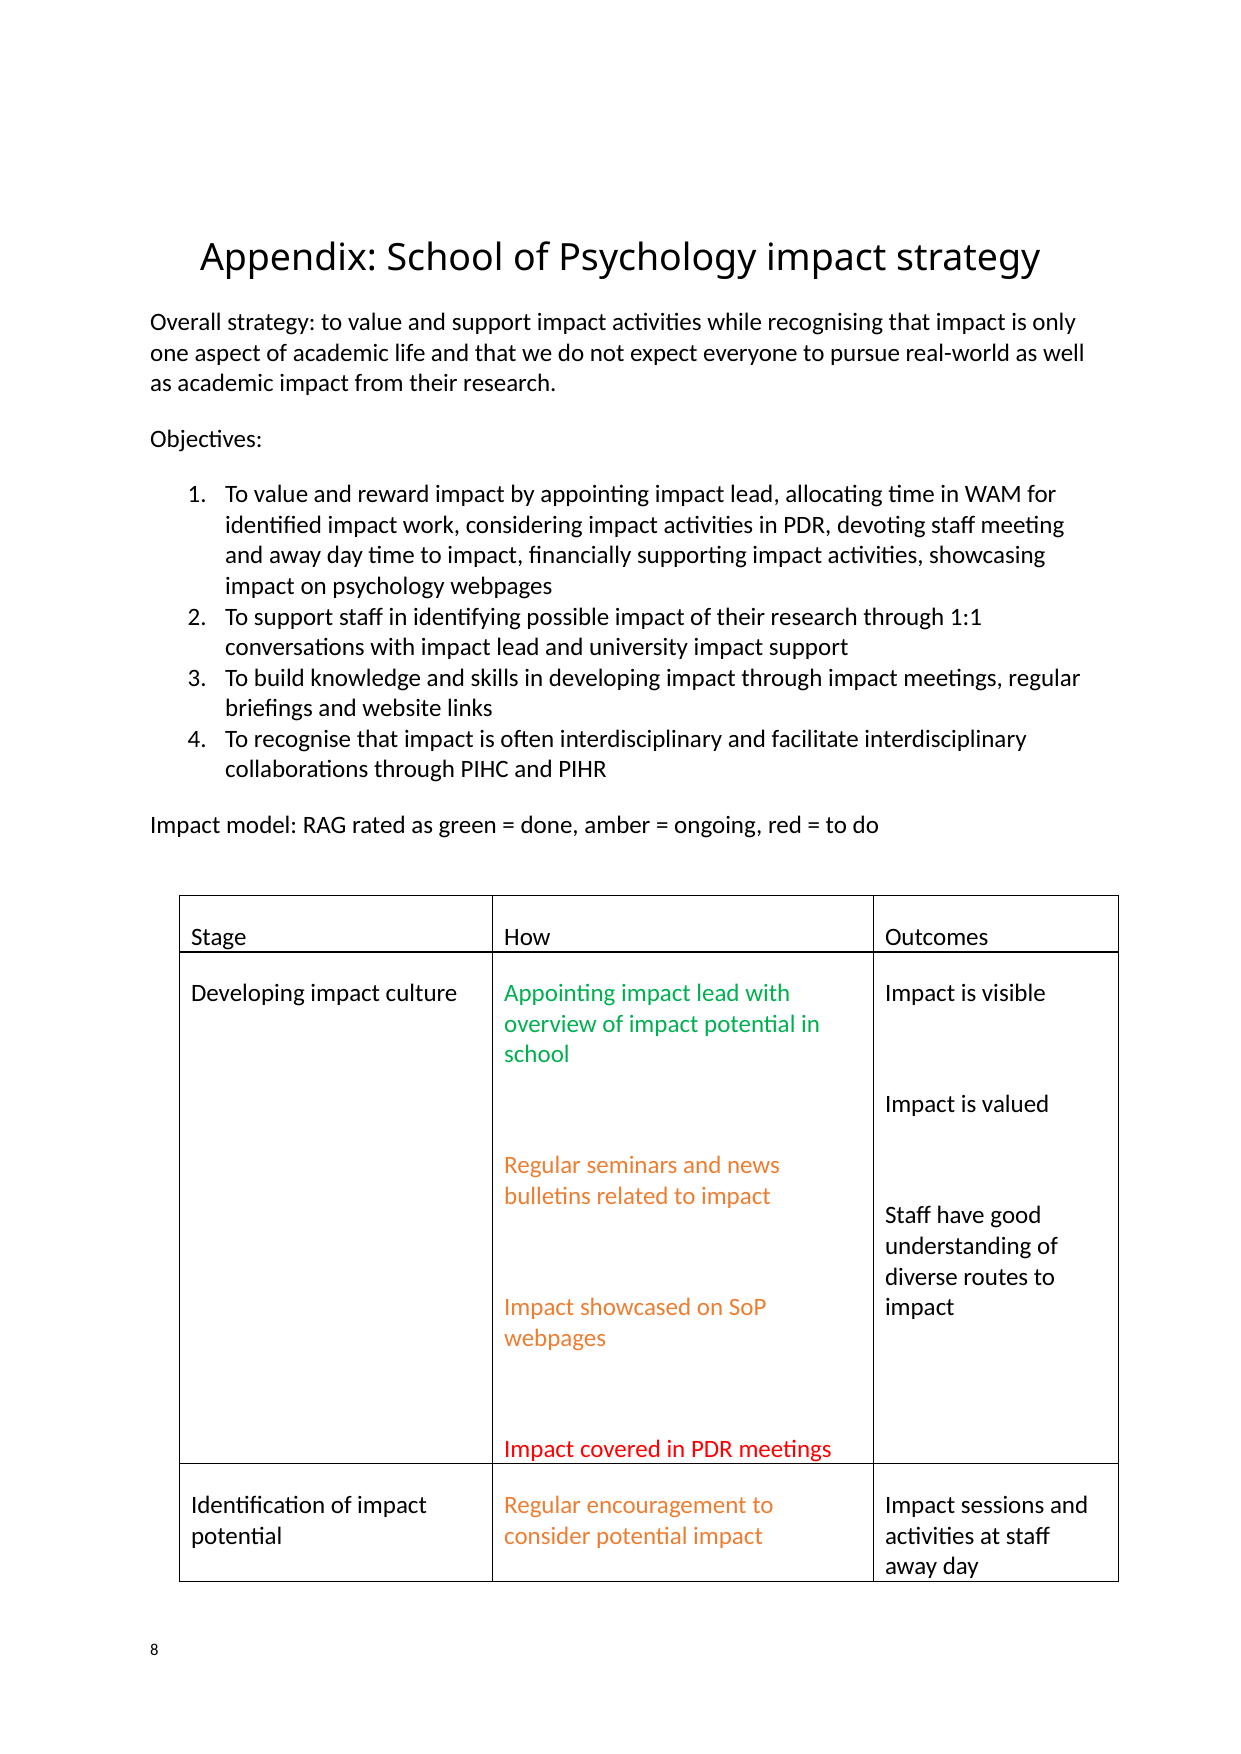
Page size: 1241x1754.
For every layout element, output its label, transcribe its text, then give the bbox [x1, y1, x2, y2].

list To value and reward impact by appointing impact lead, allocating time in WAM for identified impact work, considering impact activities in PDR, devoting staff meeting and away day time to impact, financially supporting impact activities, showcasing impact on psychology webpages [187, 479, 1090, 601]
text Impact model: RAG rated as green = done, amber = ongoing, red = to do [150, 809, 1090, 839]
text Objectives: [150, 423, 1090, 454]
table_header Outcomes [874, 896, 1118, 951]
list To build knowledge and skills in developing impact through impact meetings, regular briefings and website links [187, 662, 1090, 723]
table_cell Appointing impact lead with overview of impact potential in school Regular seminars and news bulletins related to impact Impact showcased on SoP webpages Impact covered in PDR meetings [493, 953, 873, 1463]
list To support staff in identifying possible impact of their research through 1:1 conversations with impact lead and university impact support [187, 601, 1090, 662]
text Overall strategy: to value and support impact activities while recognising that impact is only one aspect of academic life and that we do not expect everyone to pursue real-world as well as academic impact from their research. [150, 307, 1090, 398]
text Appendix: School of Psychology impact strategy [150, 231, 1090, 282]
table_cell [493, 1464, 873, 1581]
table_header Stage [180, 896, 492, 951]
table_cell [874, 1464, 1118, 1581]
table_cell Developing impact culture [180, 953, 492, 1463]
table_cell Impact is visible Impact is valued Staff have good understanding of diverse routes to impact [874, 953, 1118, 1463]
list To recognise that impact is often interdisciplinary and facilitate interdisciplinary collaborations through PIHC and PIHR [187, 723, 1090, 784]
table_header How [493, 896, 873, 951]
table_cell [180, 1464, 492, 1581]
